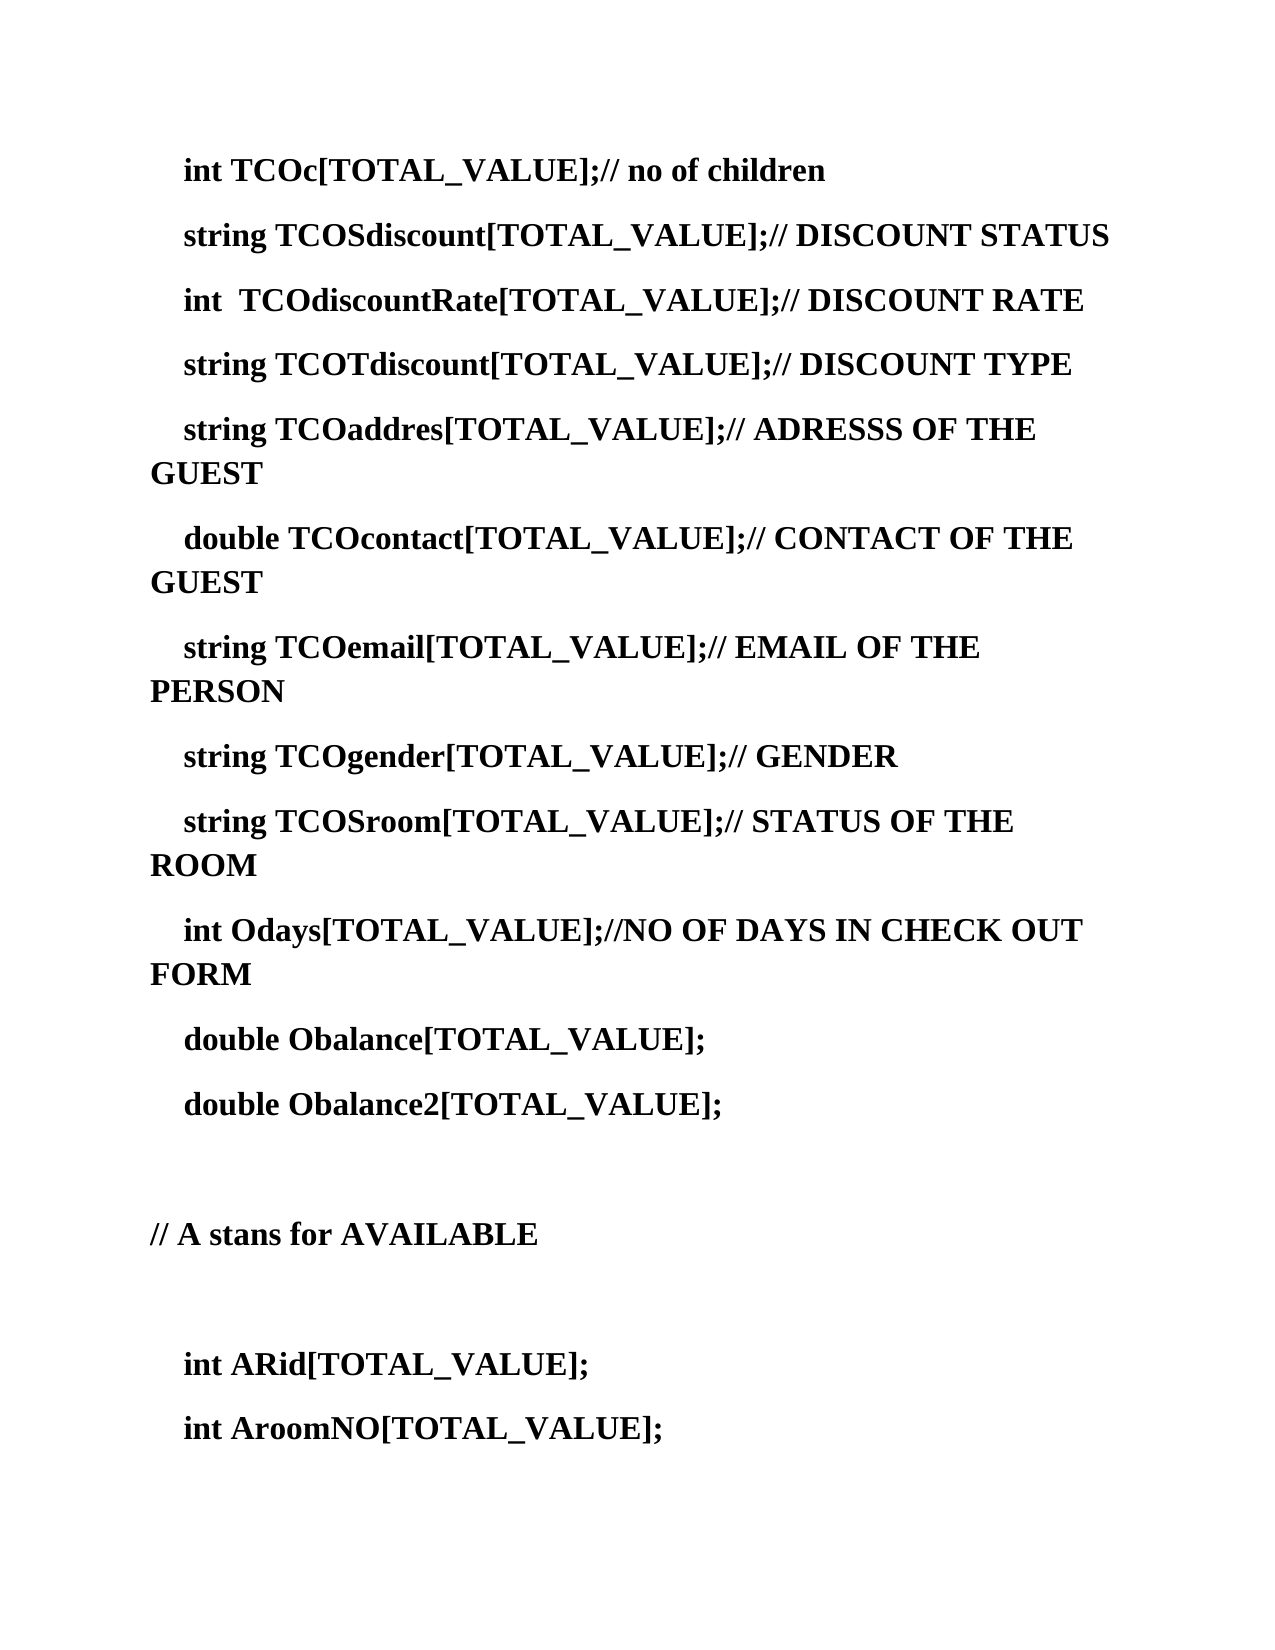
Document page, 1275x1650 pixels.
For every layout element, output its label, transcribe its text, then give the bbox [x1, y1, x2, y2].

text int Odays[TOTAL_VALUE];//NO OF DAYS IN CHECK OUT FORM [150, 910, 1125, 993]
text int TCOdiscountRate[TOTAL_VALUE];// DISCOUNT RATE [150, 280, 1125, 318]
text int ARid[TOTAL_VALUE]; [150, 1344, 1125, 1382]
text string TCOSroom[TOTAL_VALUE];// STATUS OF THE ROOM [150, 801, 1125, 884]
text string TCOgender[TOTAL_VALUE];// GENDER [150, 736, 1125, 775]
text // A stans for AVAILABLE [150, 1214, 1125, 1252]
text string TCOemail[TOTAL_VALUE];// EMAIL OF THE PERSON [150, 627, 1125, 710]
text string TCOSdiscount[TOTAL_VALUE];// DISCOUNT STATUS [150, 215, 1125, 253]
text double Obalance2[TOTAL_VALUE]; [150, 1084, 1125, 1122]
text int TCOc[TOTAL_VALUE];// no of children [150, 150, 1125, 188]
text int AroomNO[TOTAL_VALUE]; [150, 1409, 1125, 1447]
text string TCOaddres[TOTAL_VALUE];// ADRESSS OF THE GUEST [150, 409, 1125, 492]
text double TCOcontact[TOTAL_VALUE];// CONTACT OF THE GUEST [150, 518, 1125, 601]
text double Obalance[TOTAL_VALUE]; [150, 1019, 1125, 1058]
text string TCOTdiscount[TOTAL_VALUE];// DISCOUNT TYPE [150, 345, 1125, 383]
